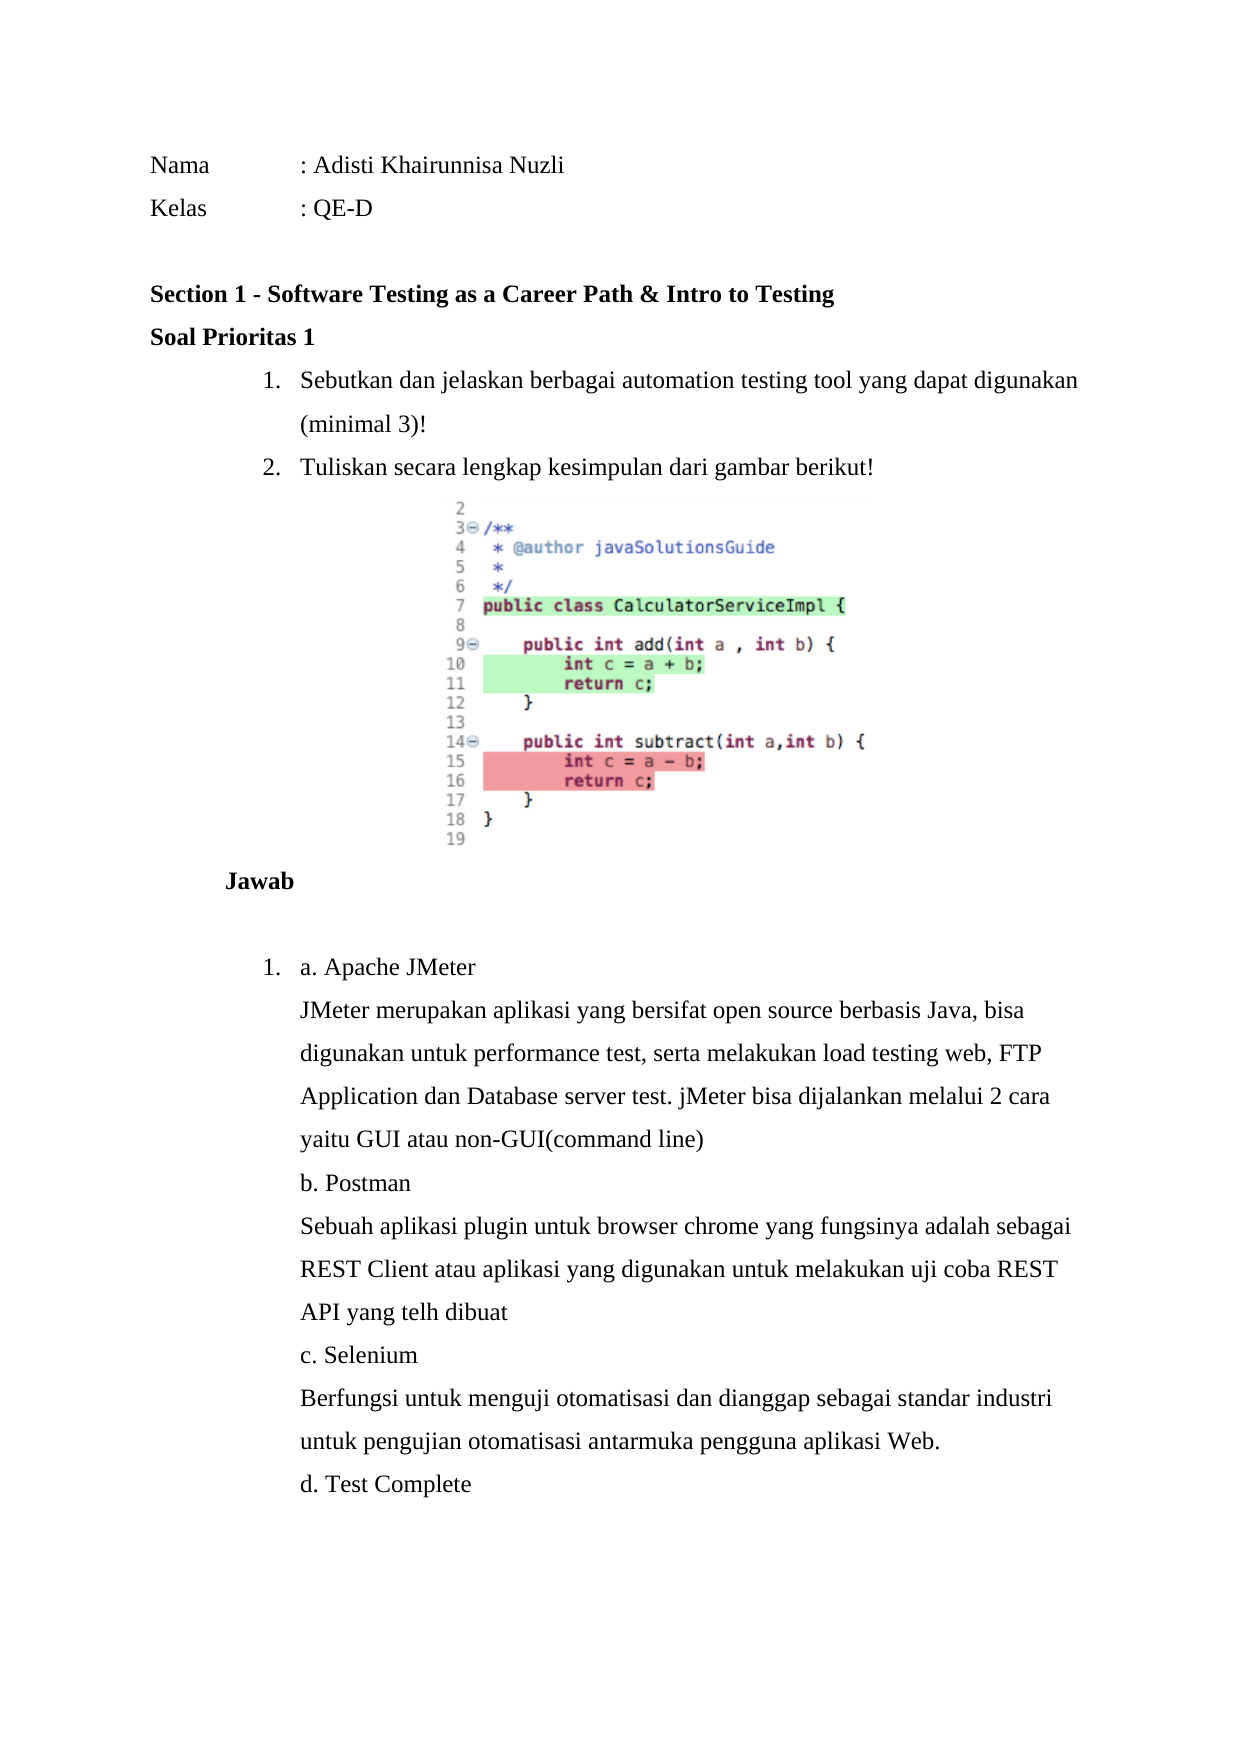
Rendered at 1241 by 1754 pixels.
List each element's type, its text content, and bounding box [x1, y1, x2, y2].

text c. Selenium [225, 1340, 1090, 1369]
text Soal Prioritas 1 [150, 322, 1090, 351]
text b. Postman [225, 1168, 1090, 1196]
text JMeter merupakan aplikasi yang bersifat open source berbasis Java, bisa digunakan untuk performance test, serta melakukan load testing web, FTP Application dan Database server test. jMeter bisa dijalankan melalui 2 cara yaitu GUI atau non-GUI(command line) [300, 995, 1090, 1153]
picture [443, 495, 872, 853]
list Sebutkan dan jelaskan berbagai automation testing tool yang dapat digunakan (minimal 3)! [262, 366, 1090, 437]
text d. Test Complete [225, 1469, 1090, 1498]
text Nama : Adisti Khairunnisa Nuzli [150, 150, 1090, 179]
text Sebuah aplikasi plugin untuk browser chrome yang fungsinya adalah sebagai REST Client atau aplikasi yang digunakan untuk melakukan uji coba REST API yang telh dibuat [300, 1211, 1090, 1326]
text Berfungsi untuk menguji otomatisasi dan dianggap sebagai standar industri untuk pengujian otomatisasi antarmuka pengguna aplikasi Web. [300, 1383, 1090, 1455]
list Tuliskan secara lengkap kesimpulan dari gambar berikut! [262, 452, 1090, 481]
text Kelas : QE-D [150, 193, 1090, 222]
list a. Apache JMeter [262, 952, 1090, 981]
text Section 1 - Software Testing as a Career Path & Intro to Testing [150, 279, 1090, 308]
text Jawab [225, 866, 1090, 894]
